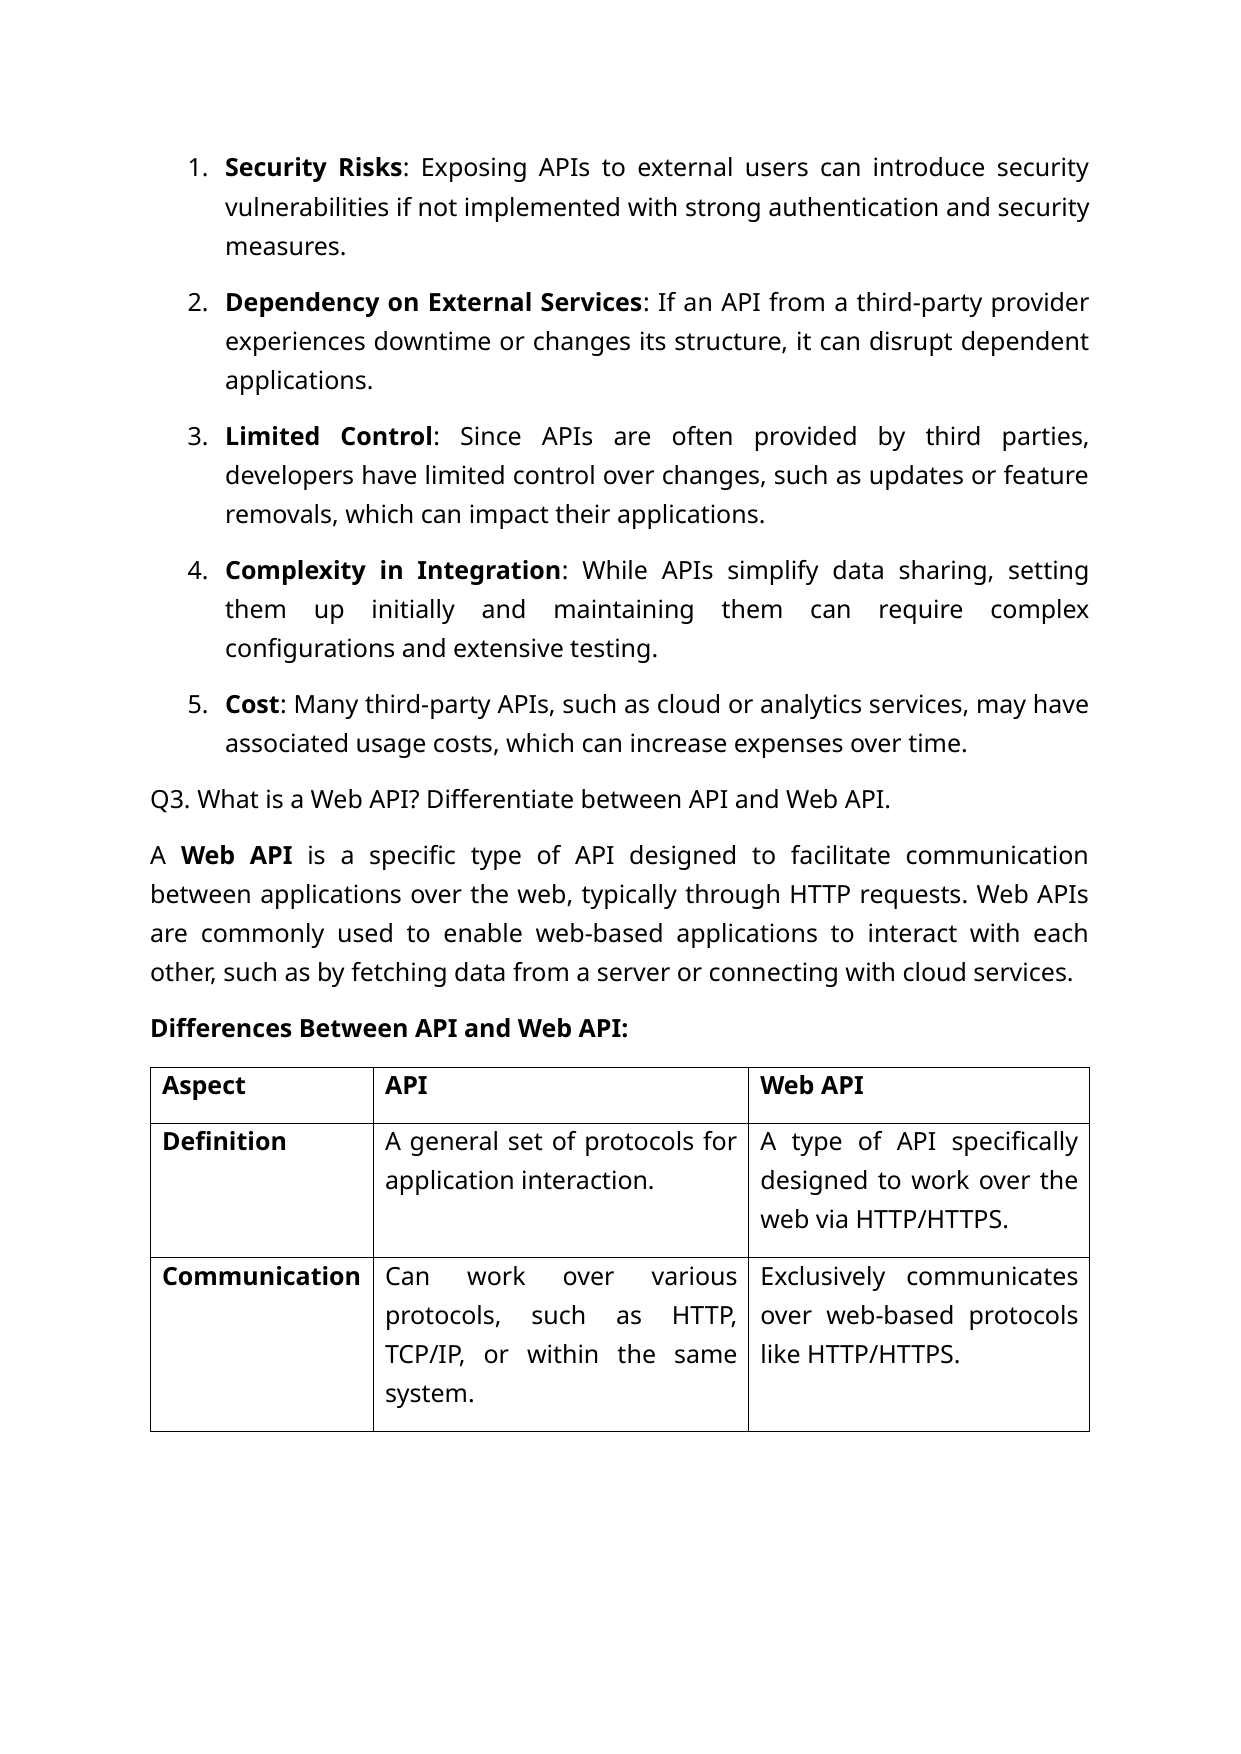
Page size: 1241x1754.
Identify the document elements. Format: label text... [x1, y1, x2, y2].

list Complexity in Integration: While APIs simplify data sharing, setting them up initially and maintaining them can require complex configurations and extensive testing. [187, 552, 1090, 665]
table_cell A general set of protocols for application interaction. [374, 1124, 748, 1257]
text A Web API is a specific type of API designed to facilitate communication between applications over the web, typically through HTTP requests. Web APIs are commonly used to enable web-based applications to interact with each other, such as by fetching data from a server or connecting with cloud services. [150, 837, 1090, 989]
table_header API [374, 1068, 748, 1123]
table_header Aspect [151, 1068, 373, 1123]
table_cell Communication [151, 1258, 373, 1431]
table_cell Definition [151, 1124, 373, 1257]
table_cell Can work over various protocols, such as HTTP, TCP/IP, or within the same system. [374, 1258, 748, 1431]
text Differences Between API and Web API: [150, 1011, 1090, 1045]
list Security Risks: Exposing APIs to external users can introduce security vulnerabilities if not implemented with strong authentication and security measures. [187, 150, 1090, 262]
table_header Web API [749, 1068, 1089, 1123]
text Q3. What is a Web API? Differentiate between API and Web API. [150, 782, 1090, 816]
list Dependency on External Services: If an API from a third-party provider experiences downtime or changes its structure, it can disrupt dependent applications. [187, 284, 1090, 397]
list Cost: Many third-party APIs, such as cloud or analytics services, may have associated usage costs, which can increase expenses over time. [187, 687, 1090, 760]
table_cell Exclusively communicates over web-based protocols like HTTP/HTTPS. [749, 1258, 1089, 1431]
list Limited Control: Since APIs are often provided by third parties, developers have limited control over changes, such as updates or feature removals, which can impact their applications. [187, 418, 1090, 531]
table_cell A type of API specifically designed to work over the web via HTTP/HTTPS. [749, 1124, 1089, 1257]
